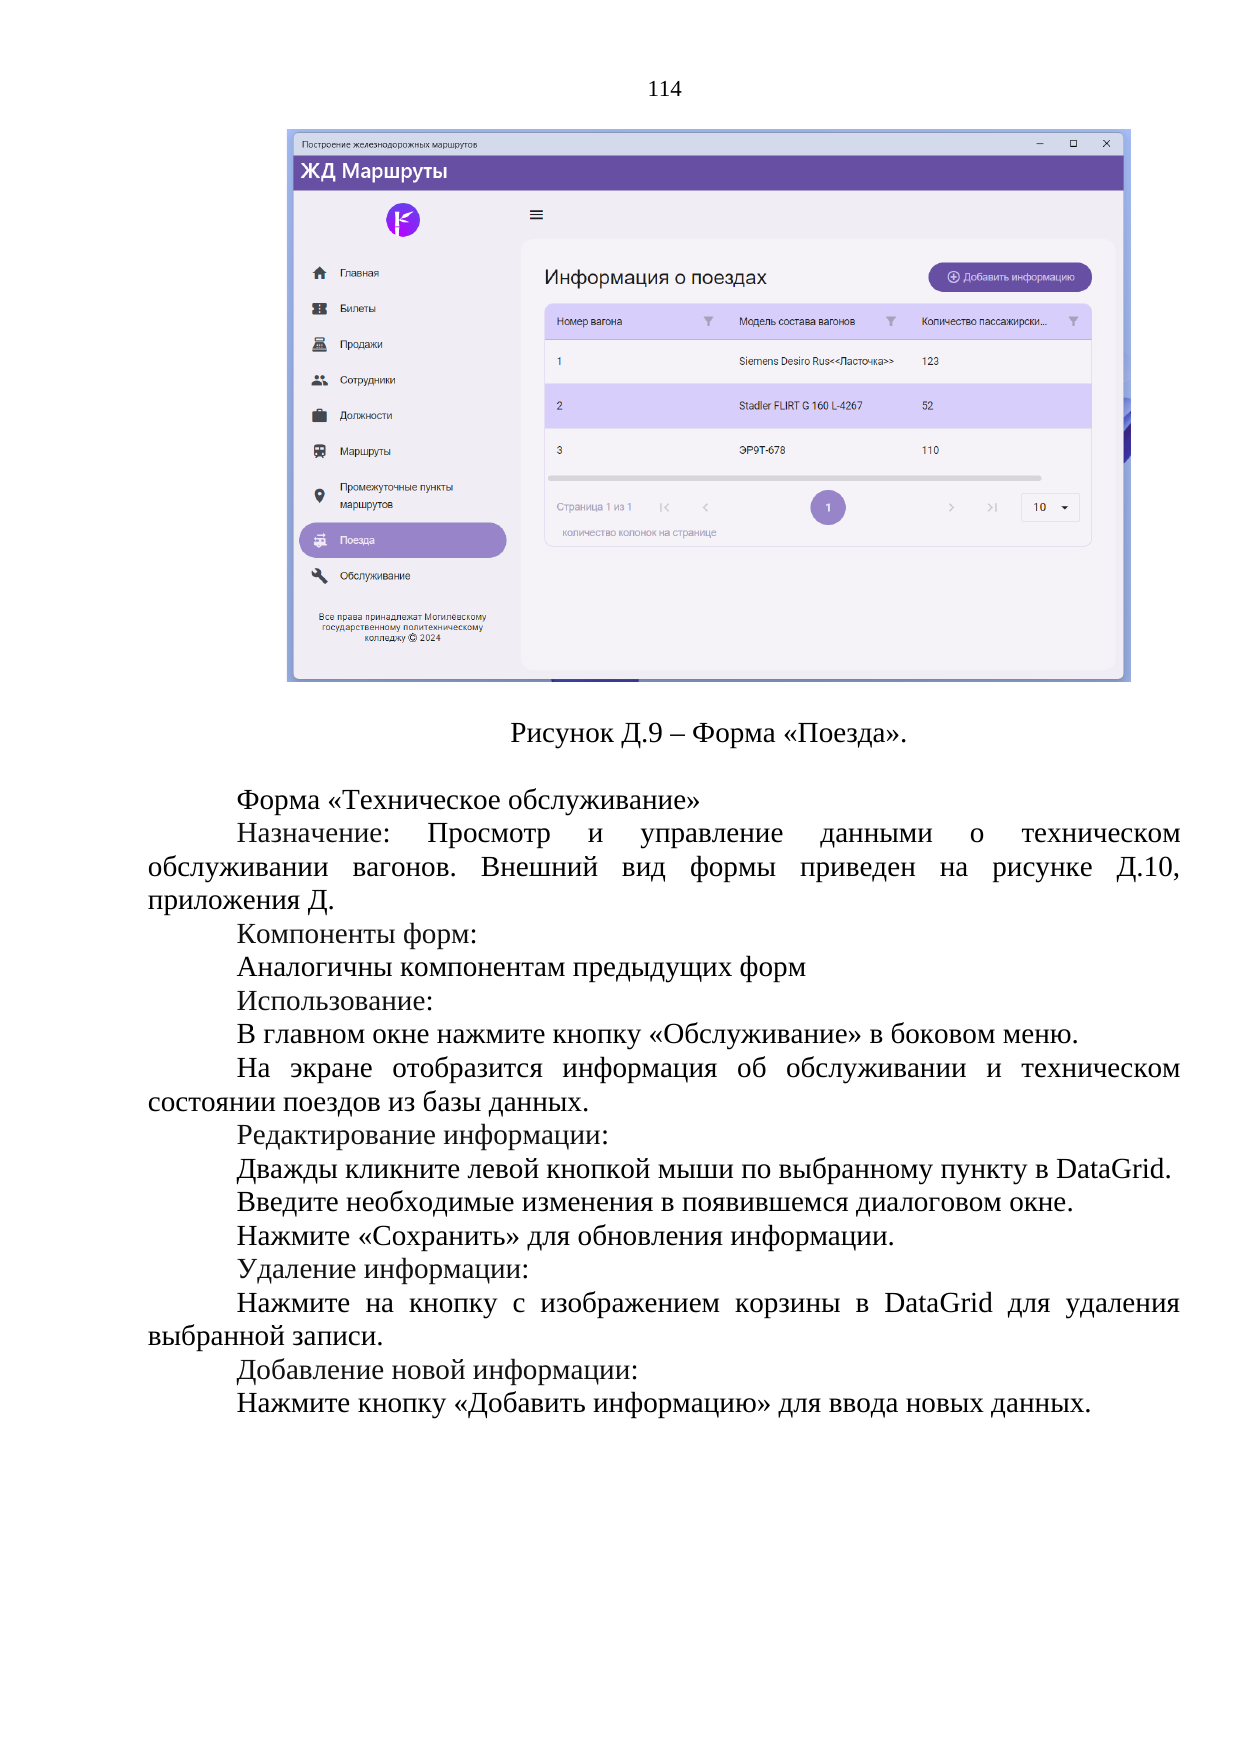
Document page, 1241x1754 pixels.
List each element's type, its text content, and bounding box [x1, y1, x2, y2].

text Аналогичны компонентам предыдущих форм [148, 949, 1181, 983]
text Рисунок Д.9 – Форма «Поезда». [148, 715, 1181, 748]
text Нажмите на кнопку с изображением корзины в DataGrid для удаления выбранной записи. [148, 1285, 1181, 1352]
text Дважды кликните левой кнопкой мыши по выбранному пункту в DataGrid. [148, 1151, 1181, 1184]
text Назначение: Просмотр и управление данными о техническом обслуживании вагонов. Внешний вид формы приведен на рисунке Д.10, приложения Д. [148, 815, 1181, 916]
text Редактирование информации: [148, 1117, 1181, 1151]
text Добавление новой информации: [148, 1352, 1181, 1386]
text Форма «Техническое обслуживание» [148, 782, 1181, 815]
text Удаление информации: [148, 1251, 1181, 1285]
text Использование: [148, 983, 1181, 1017]
text Компоненты форм: [148, 916, 1181, 949]
text Нажмите «Сохранить» для обновления информации. [148, 1218, 1181, 1251]
text Введите необходимые изменения в появившемся диалоговом окне. [148, 1184, 1181, 1218]
picture [286, 129, 1131, 682]
text Нажмите кнопку «Добавить информацию» для ввода новых данных. [148, 1386, 1181, 1419]
text На экране отобразится информация об обслуживании и техническом состоянии поездов из базы данных. [148, 1050, 1181, 1117]
text В главном окне нажмите кнопку «Обслуживание» в боковом меню. [148, 1017, 1181, 1050]
